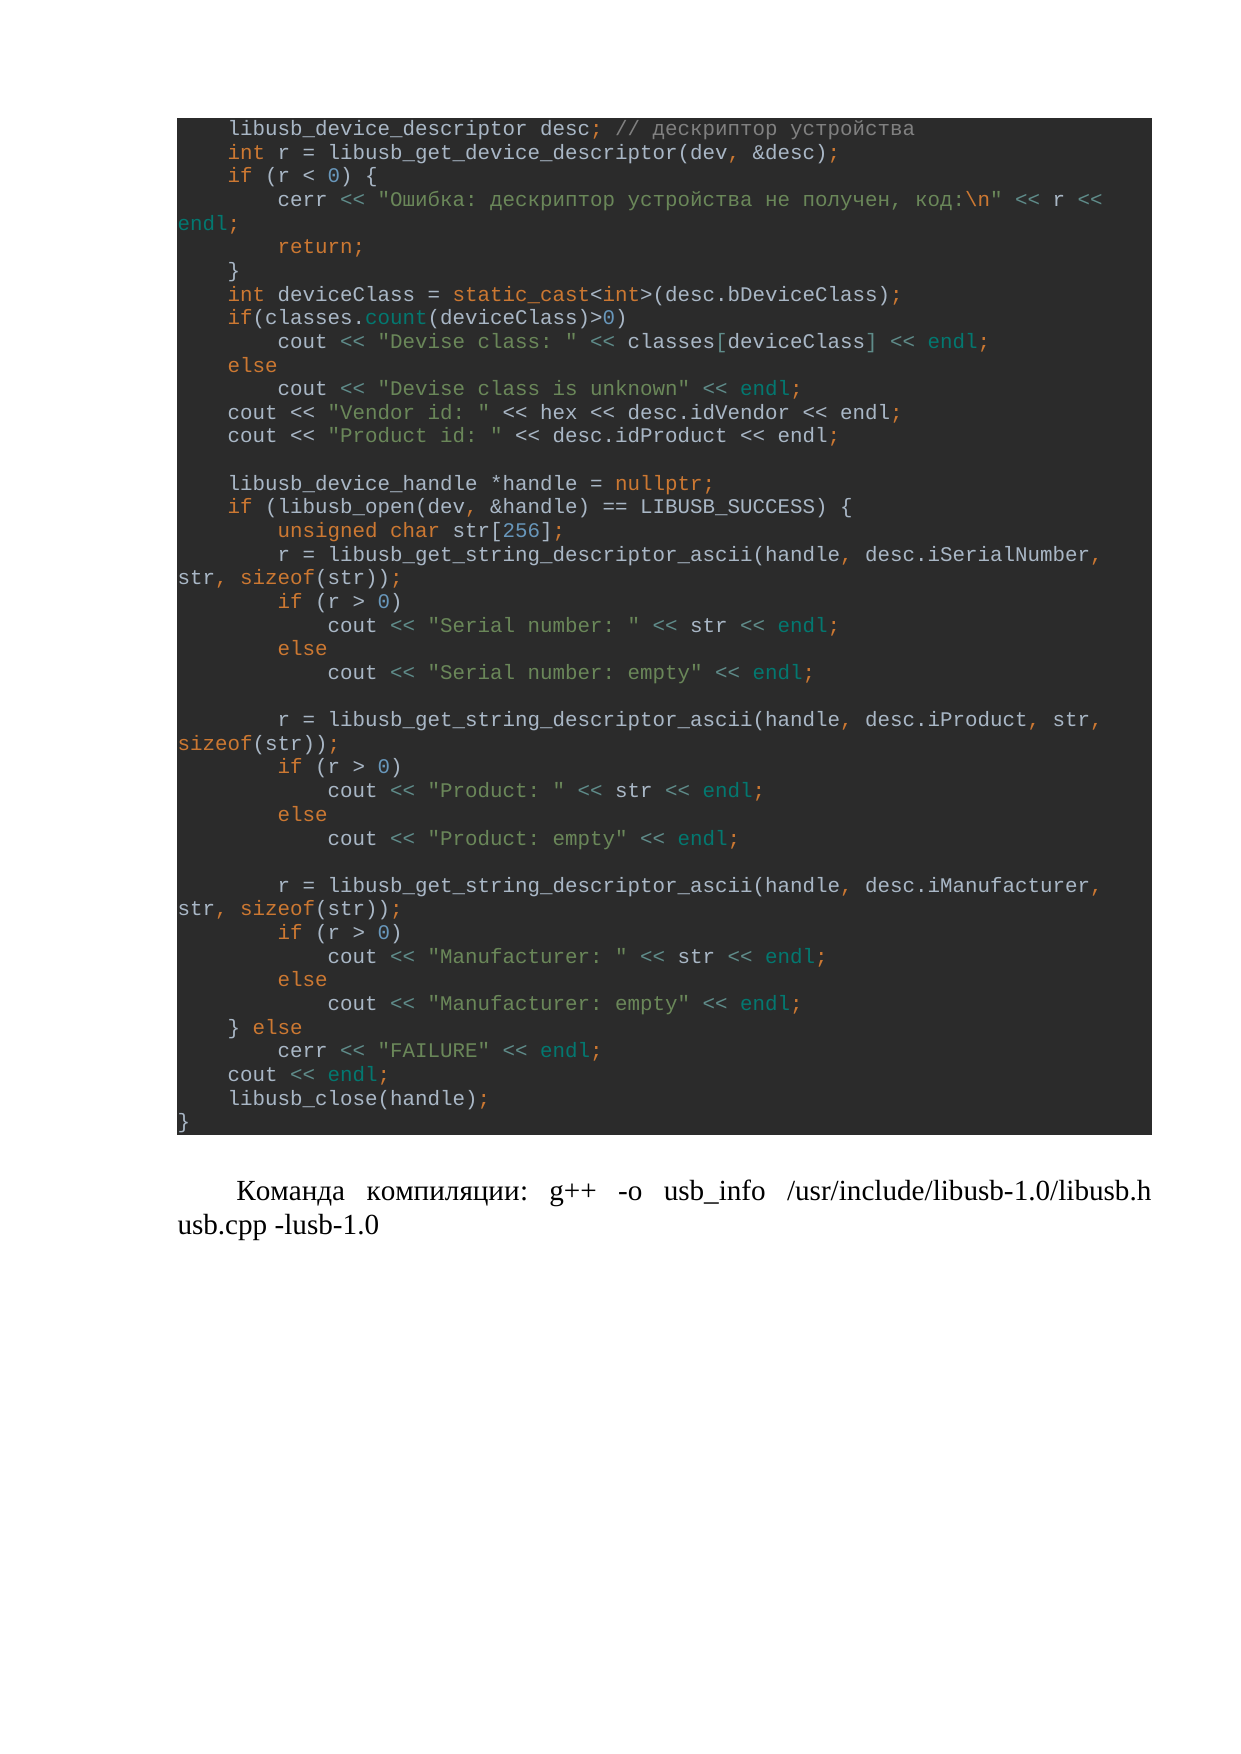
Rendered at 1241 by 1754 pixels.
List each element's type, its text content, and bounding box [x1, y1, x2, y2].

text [177, 118, 1152, 402]
text Команда компиляции: g++ -o usb_info /usr/include/libusb-1.0/libusb.h usb.cpp -lusb-1.0 [177, 1173, 1152, 1240]
text cout << "Vendor id: " << hex << desc.idVendor << endl; cout << "Product id: " << desc.idProduct << endl; libusb_device_handle *handle = nullptr; if (libusb_open(dev, &handle) == LIBUSB_SUCCESS) { unsigned char str[256]; r = libusb_get_string_descriptor_ascii(handle, desc.iSerialNumber, str, sizeof(str)); if (r > 0) cout << "Serial number: " << str << endl; else cout << "Serial number: empty" << endl; r = libusb_get_string_descriptor_ascii(handle, desc.iProduct, str, sizeof(str)); if (r > 0) cout << "Product: " << str << endl; else cout << "Product: empty" << endl; r = libusb_get_string_descriptor_ascii(handle, desc.iManufacturer, str, sizeof(str)); if (r > 0) cout << "Manufacturer: " << str << endl; else cout << "Manufacturer: empty" << endl; } else cerr << "FAILURE" << endl; cout << endl; libusb_close(handle); } [177, 402, 1152, 1135]
